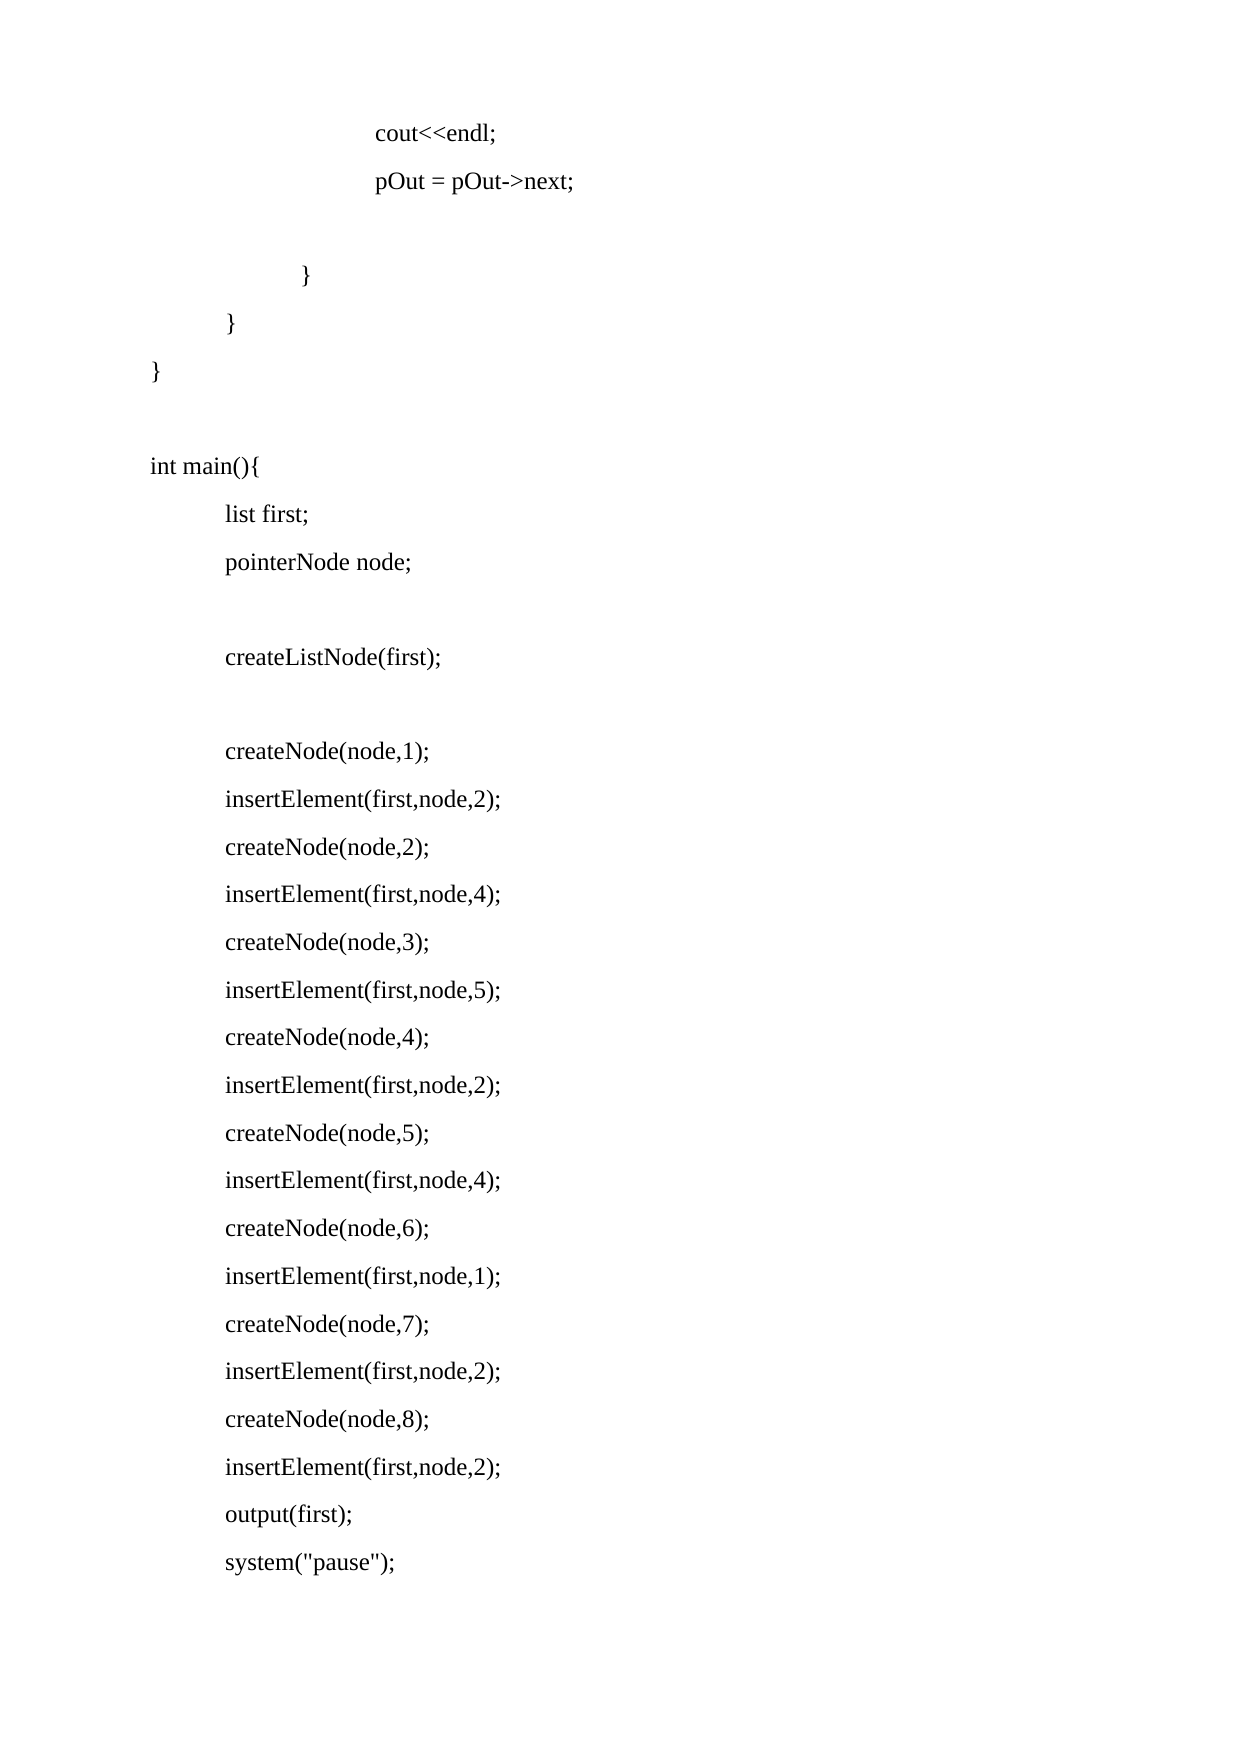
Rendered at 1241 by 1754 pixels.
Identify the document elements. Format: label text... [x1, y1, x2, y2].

text insertElement(first,node,2); [150, 1356, 1090, 1385]
text list first; [150, 499, 1090, 528]
text output(first); [150, 1499, 1090, 1528]
text } [150, 261, 1090, 289]
text } [150, 356, 1090, 385]
text createNode(node,4); [150, 1022, 1090, 1051]
text createNode(node,2); [150, 832, 1090, 860]
text cout<<endl; [150, 118, 1090, 147]
text insertElement(first,node,4); [150, 1166, 1090, 1194]
text insertElement(first,node,2); [150, 1452, 1090, 1481]
text insertElement(first,node,4); [150, 879, 1090, 908]
text pointerNode node; [150, 547, 1090, 576]
text int main(){ [150, 451, 1090, 480]
text createNode(node,7); [150, 1309, 1090, 1337]
text createNode(node,6); [150, 1213, 1090, 1242]
text createNode(node,1); [150, 736, 1090, 765]
text insertElement(first,node,2); [150, 1070, 1090, 1099]
text insertElement(first,node,1); [150, 1261, 1090, 1290]
text insertElement(first,node,2); [150, 784, 1090, 813]
text pOut = pOut->next; [150, 166, 1090, 195]
text } [150, 308, 1090, 337]
text insertElement(first,node,5); [150, 975, 1090, 1003]
text createNode(node,5); [150, 1118, 1090, 1147]
text createNode(node,3); [150, 927, 1090, 956]
text system("pause"); [150, 1547, 1090, 1576]
text createNode(node,8); [150, 1404, 1090, 1433]
text createListNode(first); [150, 642, 1090, 670]
